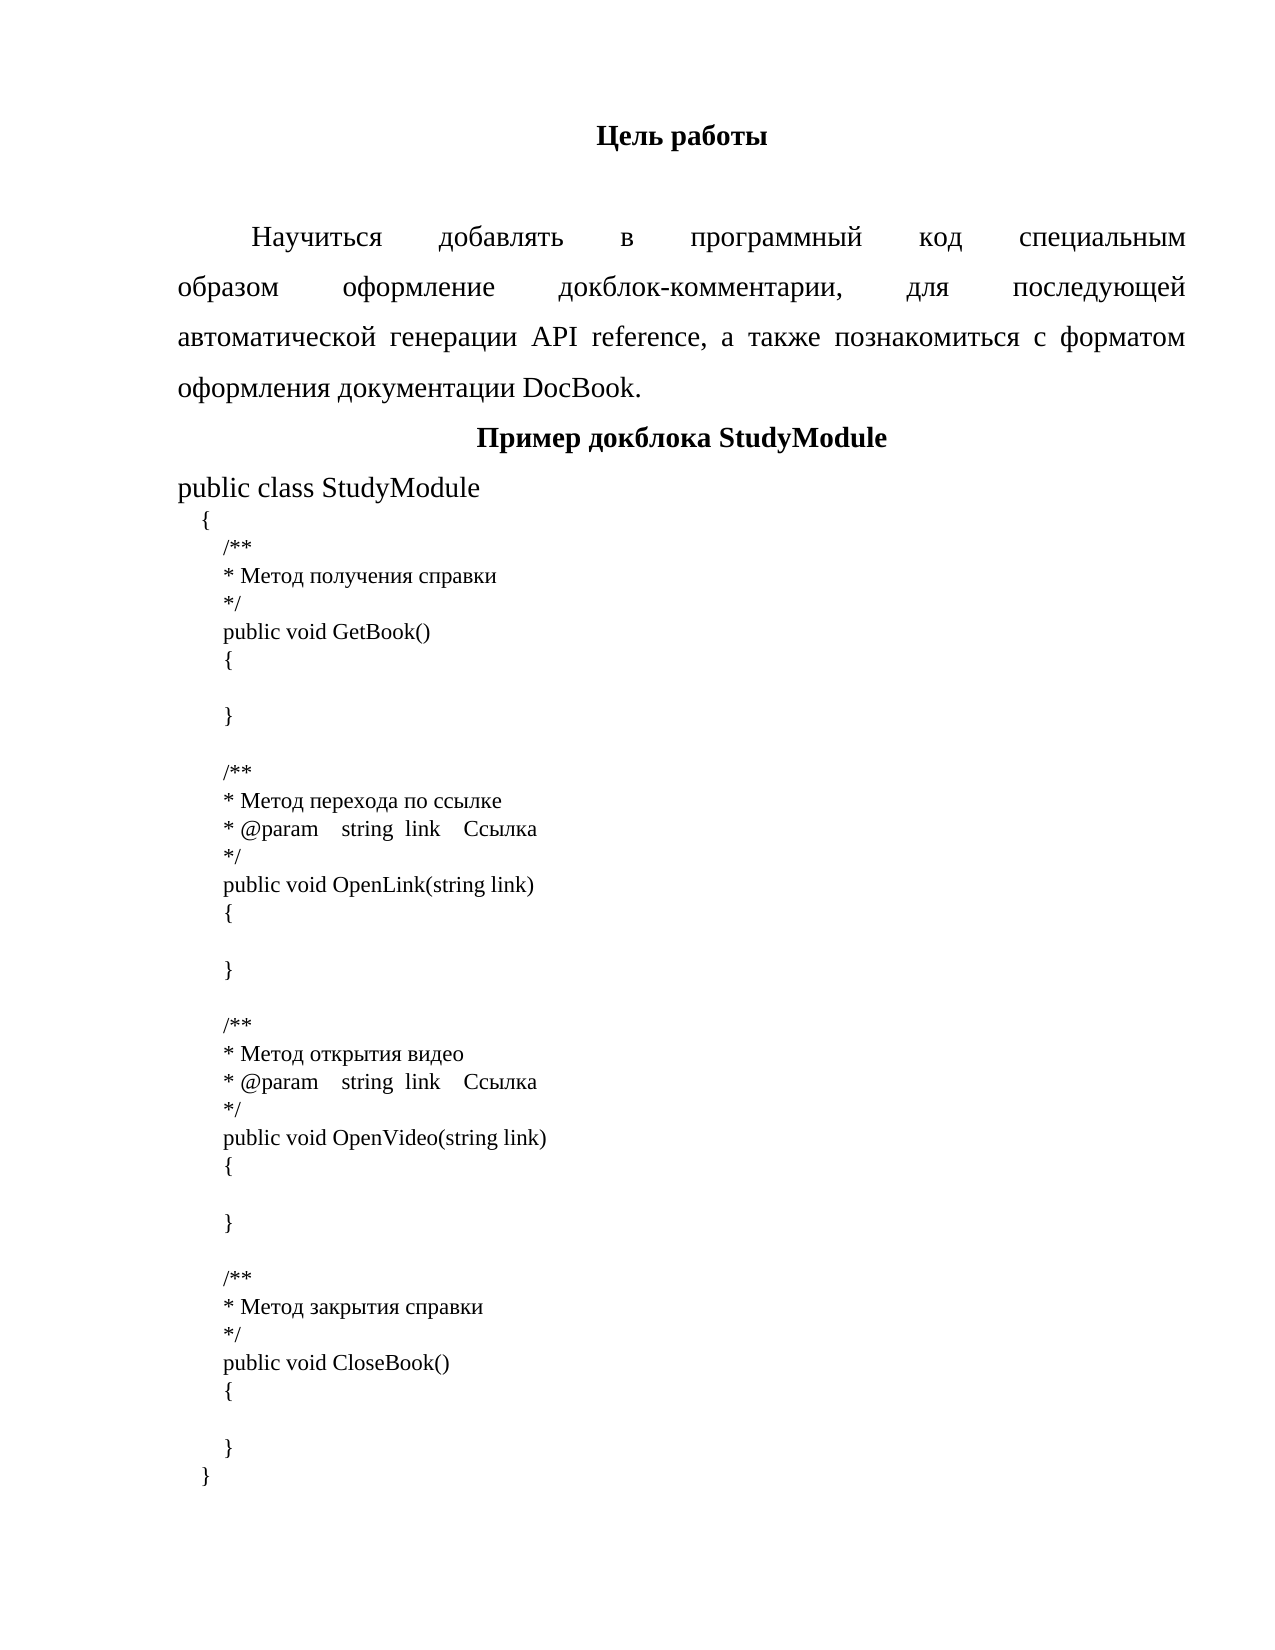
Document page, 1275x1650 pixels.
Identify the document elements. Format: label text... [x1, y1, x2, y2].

text { [177, 644, 1186, 673]
text } [177, 1432, 1186, 1460]
text { [177, 1151, 1186, 1179]
text } [177, 1207, 1186, 1235]
text * Метод получения справки [177, 560, 1186, 588]
text /** [177, 1263, 1186, 1291]
text /** [177, 757, 1186, 785]
text public void OpenVideo(string link) [177, 1123, 1186, 1151]
text * Метод открытия видео [177, 1038, 1186, 1066]
text * @param string link Ссылка [177, 1066, 1186, 1094]
text */ [177, 1094, 1186, 1123]
text Научиться добавлять в программный код специальным образом оформление докблок-комментарии, для последующей автоматической генерации API reference, а также познакомиться с форматом оформления документации DocBook. [177, 219, 1186, 403]
text Пример докблока StudyModule [177, 420, 1186, 453]
text } [177, 1460, 1186, 1488]
text Цель работы [177, 118, 1186, 152]
text { [177, 1376, 1186, 1404]
text * Метод закрытия справки [177, 1291, 1186, 1319]
text public void CloseBook() [177, 1348, 1186, 1376]
text } [177, 954, 1186, 982]
text { [177, 504, 1186, 532]
text } [177, 701, 1186, 729]
text { [177, 898, 1186, 926]
text */ [177, 841, 1186, 869]
text /** [177, 532, 1186, 560]
text * @param string link Ссылка [177, 813, 1186, 841]
text public class StudyModule [177, 470, 1186, 504]
text */ [177, 588, 1186, 616]
text */ [177, 1319, 1186, 1348]
text /** [177, 1010, 1186, 1038]
text public void OpenLink(string link) [177, 869, 1186, 898]
text * Метод перехода по ссылке [177, 785, 1186, 813]
text public void GetBook() [177, 616, 1186, 644]
